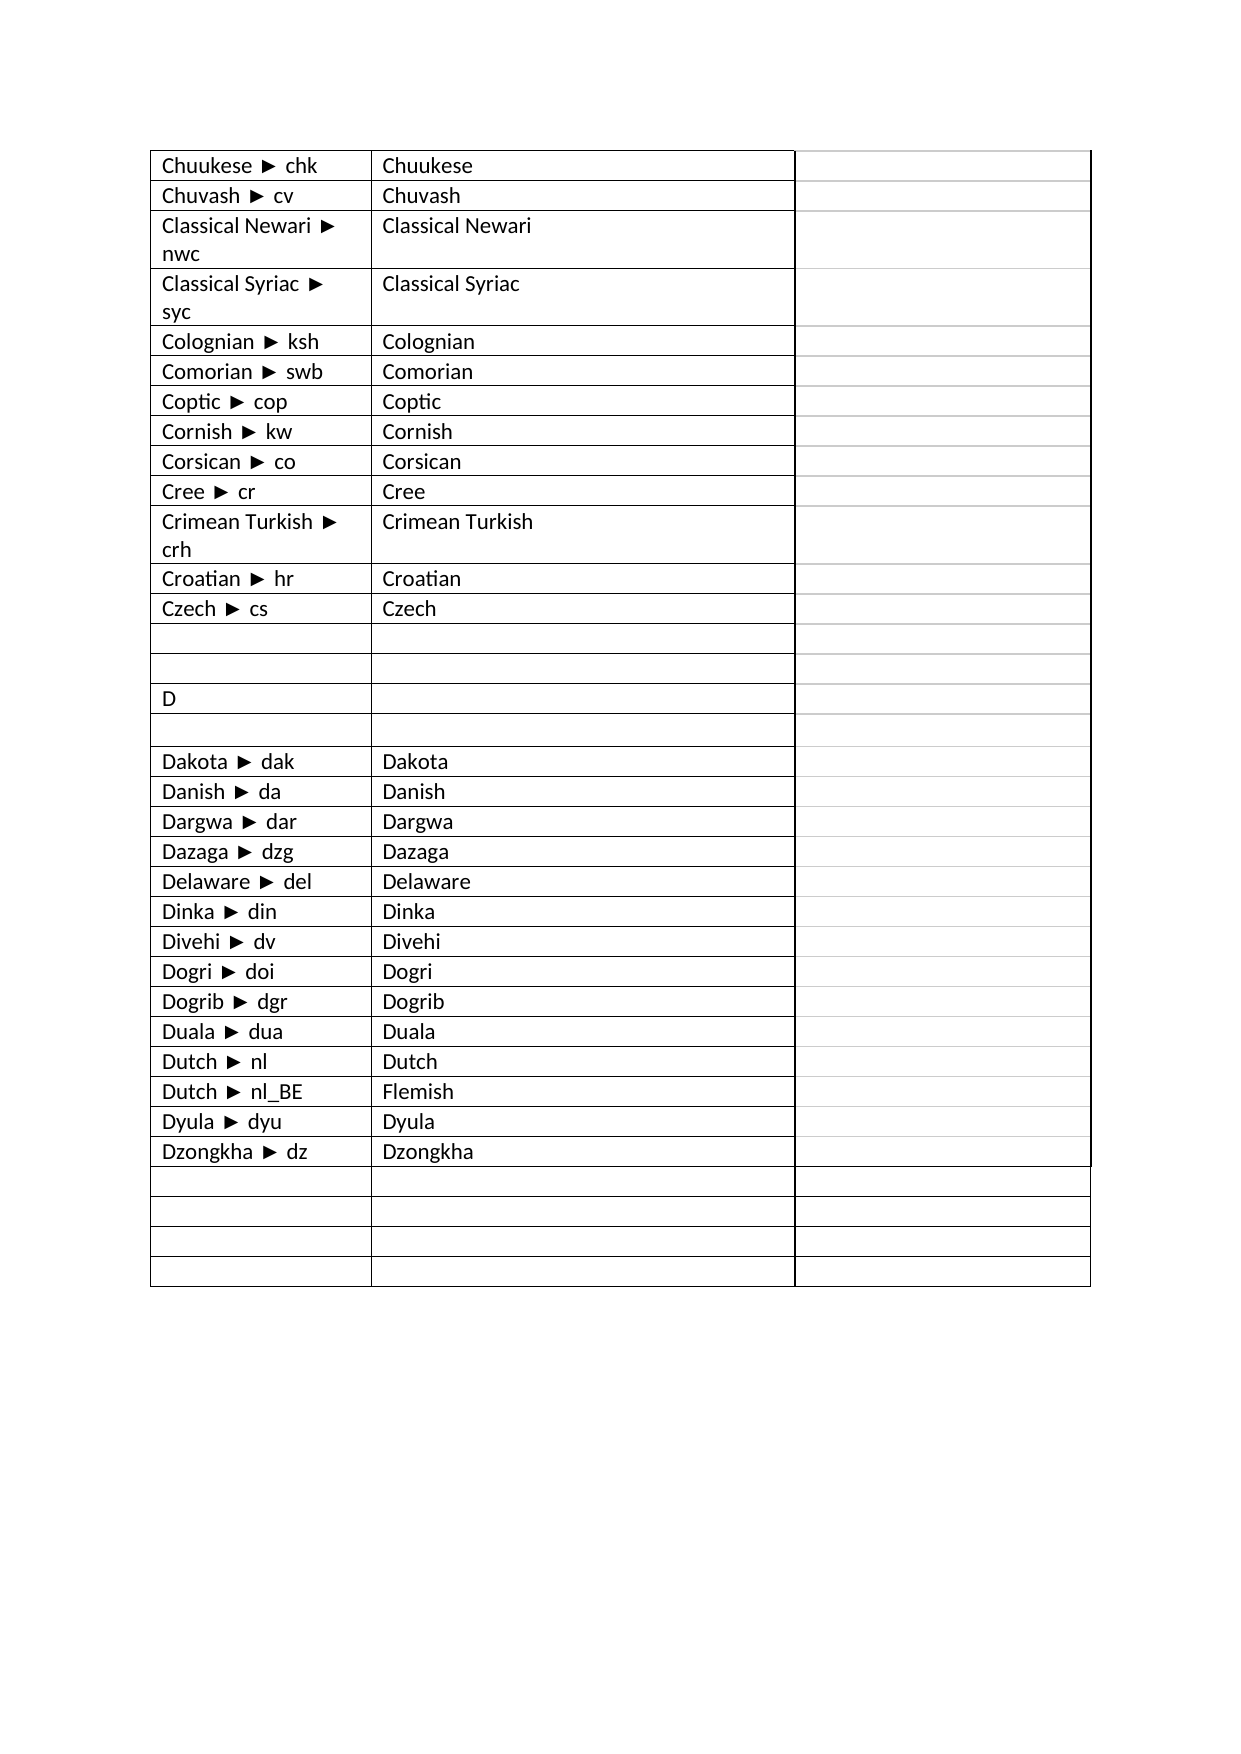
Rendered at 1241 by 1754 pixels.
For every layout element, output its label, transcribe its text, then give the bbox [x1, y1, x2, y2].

table_cell [796, 1167, 1090, 1196]
table_cell [151, 654, 371, 683]
table_cell [796, 1137, 1090, 1166]
table_cell Cree ► cr [151, 476, 371, 505]
table_cell D [151, 684, 371, 713]
table_cell Coptic [372, 386, 794, 415]
table_cell Dutch ► nl_BE [151, 1077, 371, 1106]
table_cell Corsican ► co [151, 446, 371, 475]
table_cell [796, 387, 1090, 415]
table_cell [796, 417, 1090, 445]
table_cell Cornish ► kw [151, 416, 371, 445]
table_cell Dakota ► dak [151, 747, 371, 776]
table_cell [372, 714, 794, 746]
table_cell [796, 327, 1090, 355]
table_cell Dinka ► din [151, 897, 371, 926]
table_cell Dogrib [372, 987, 794, 1016]
table_cell [796, 212, 1090, 268]
table_cell [372, 624, 794, 653]
table_cell [796, 565, 1090, 593]
table_cell [796, 1077, 1090, 1106]
table_cell Dogri ► doi [151, 957, 371, 986]
table_cell Divehi [372, 927, 794, 956]
table_cell Dogrib ► dgr [151, 987, 371, 1016]
table_cell [796, 1017, 1090, 1046]
table_cell Czech [372, 594, 794, 623]
table_cell Croatian ► hr [151, 564, 371, 593]
table_cell [796, 685, 1090, 713]
table_cell Flemish [372, 1077, 794, 1106]
table_cell [796, 987, 1090, 1016]
table_cell Dargwa ► dar [151, 807, 371, 836]
table_cell [796, 715, 1090, 746]
table_cell [372, 1197, 794, 1226]
table_cell Delaware ► del [151, 867, 371, 896]
table_cell Classical Syriac ► syc [151, 269, 371, 325]
table_cell [796, 357, 1090, 385]
table_cell [151, 1257, 371, 1286]
table_cell Dazaga ► dzg [151, 837, 371, 866]
table_cell [796, 1257, 1090, 1286]
table_cell Dogri [372, 957, 794, 986]
table_cell [796, 1047, 1090, 1076]
table_cell [151, 1227, 371, 1256]
table_cell Classical Newari ► nwc [151, 211, 371, 268]
table_cell Comorian ► swb [151, 356, 371, 385]
table_cell [796, 807, 1090, 836]
table_cell Dyula [372, 1107, 794, 1136]
table_cell Cree [372, 476, 794, 505]
table_cell [796, 1197, 1090, 1226]
table_cell Danish ► da [151, 777, 371, 806]
table_cell [796, 867, 1090, 896]
table_cell Czech ► cs [151, 594, 371, 623]
table_cell Classical Newari [372, 211, 794, 268]
table_cell Chuvash [372, 181, 794, 210]
table_cell [372, 654, 794, 683]
table_cell Dutch [372, 1047, 794, 1076]
table_cell Classical Syriac [372, 269, 794, 325]
table_cell Chuukese [372, 151, 794, 180]
table_cell Crimean Turkish ► crh [151, 506, 371, 563]
table_cell Corsican [372, 446, 794, 475]
table_cell [796, 897, 1090, 926]
table_cell Delaware [372, 867, 794, 896]
table_cell Crimean Turkish [372, 506, 794, 563]
table_cell Colognian [372, 326, 794, 355]
table_cell [796, 477, 1090, 505]
table_cell [372, 684, 794, 713]
table_cell [151, 1197, 371, 1226]
table_cell [796, 182, 1090, 210]
table_cell Duala ► dua [151, 1017, 371, 1046]
table_cell [796, 1227, 1090, 1256]
table_cell [796, 269, 1090, 325]
table_cell [796, 837, 1090, 866]
table_cell Dazaga [372, 837, 794, 866]
table_cell [151, 624, 371, 653]
table_cell [796, 927, 1090, 956]
table_cell Dzongkha ► dz [151, 1137, 371, 1166]
table_cell Cornish [372, 416, 794, 445]
table_cell Dyula ► dyu [151, 1107, 371, 1136]
table_cell [796, 152, 1090, 180]
table_cell Coptic ► cop [151, 386, 371, 415]
table_cell [151, 714, 371, 746]
table_cell [796, 747, 1090, 776]
table_cell Chuvash ► cv [151, 181, 371, 210]
table_cell Duala [372, 1017, 794, 1046]
table_cell [372, 1257, 794, 1286]
table_cell Dargwa [372, 807, 794, 836]
table_cell [151, 1167, 371, 1196]
table_cell [796, 447, 1090, 475]
table_cell [796, 777, 1090, 806]
table_cell [796, 1107, 1090, 1136]
table_cell [796, 595, 1090, 623]
table_cell Divehi ► dv [151, 927, 371, 956]
table_cell Danish [372, 777, 794, 806]
table_cell Dzongkha [372, 1137, 794, 1166]
table_cell [372, 1167, 794, 1196]
table_cell [372, 1227, 794, 1256]
table_cell Dakota [372, 747, 794, 776]
table_cell [796, 957, 1090, 986]
table_cell Croatian [372, 564, 794, 593]
table_cell Comorian [372, 356, 794, 385]
table_cell Dinka [372, 897, 794, 926]
table_cell Colognian ► ksh [151, 326, 371, 355]
table_cell Dutch ► nl [151, 1047, 371, 1076]
table_cell [796, 625, 1090, 653]
table_cell [796, 507, 1090, 563]
table_cell Chuukese ► chk [151, 151, 371, 180]
table_cell [796, 655, 1090, 683]
